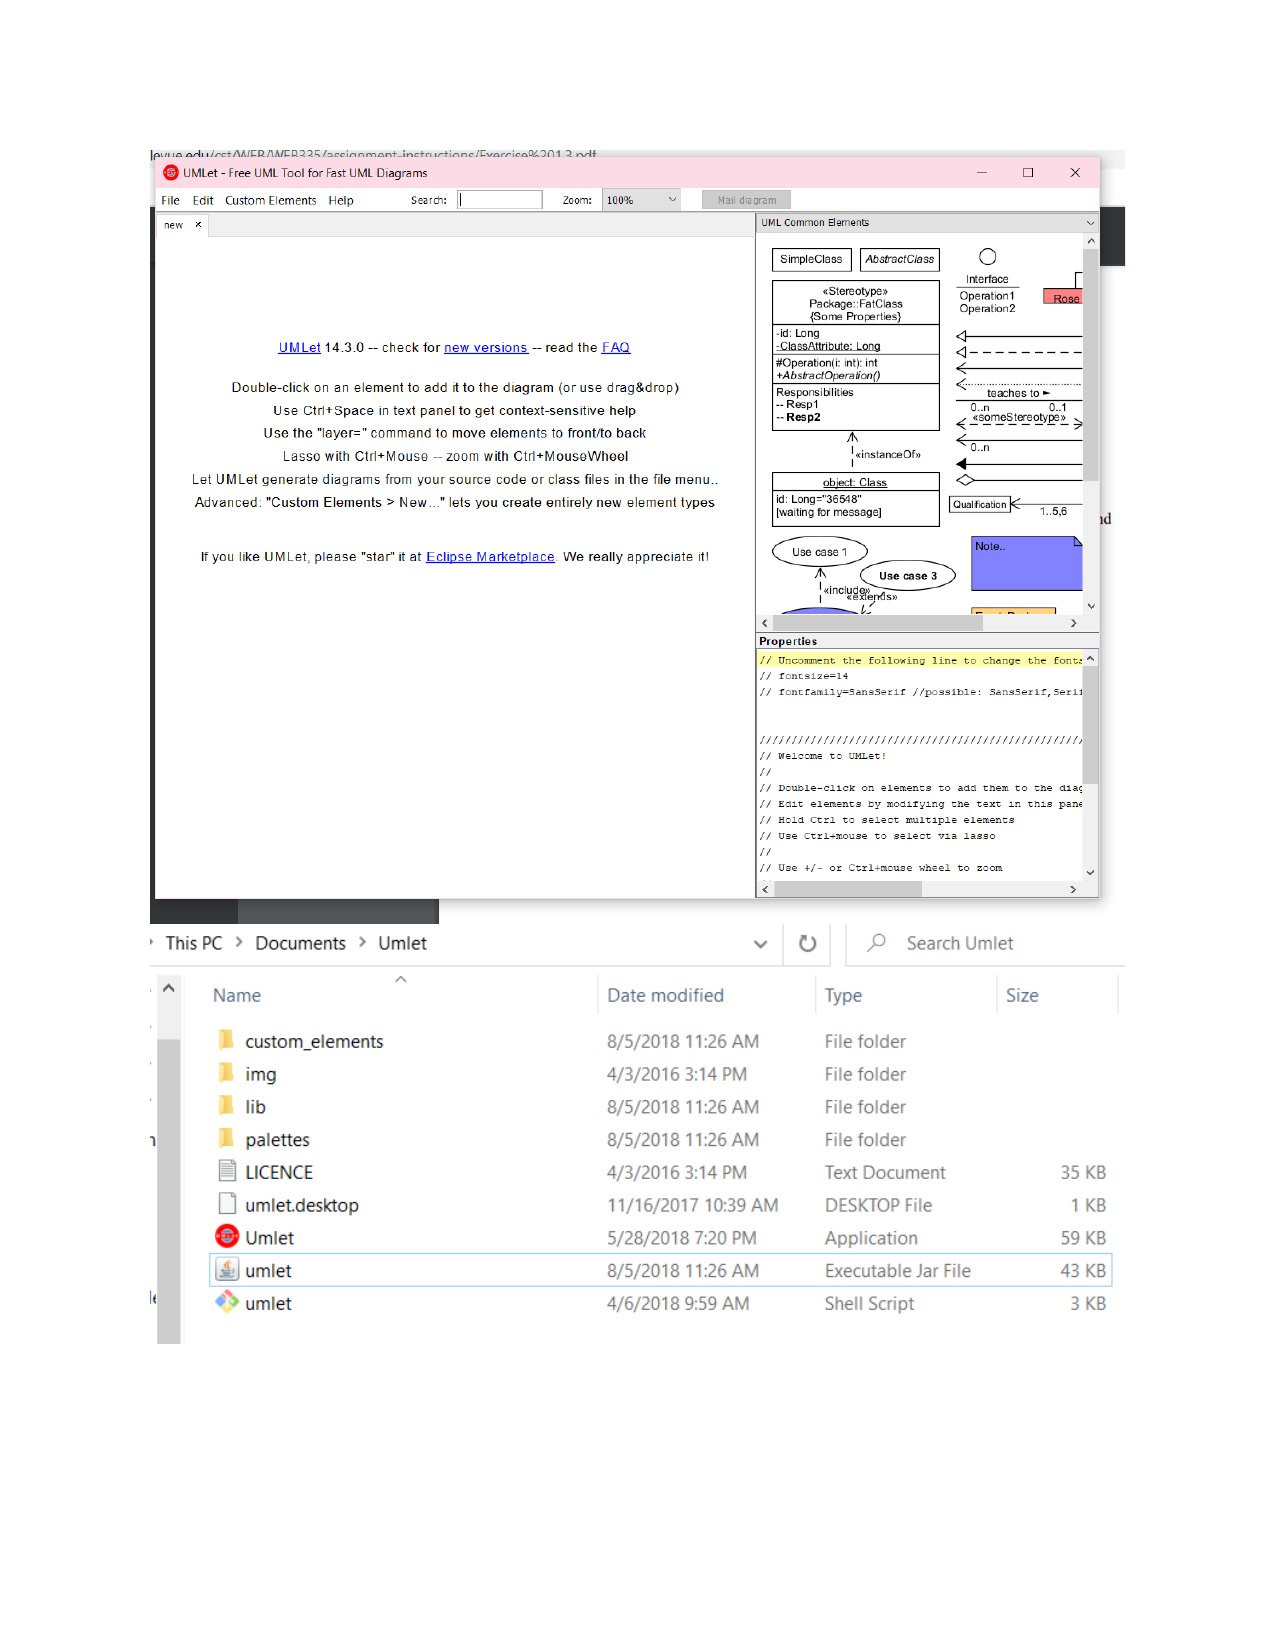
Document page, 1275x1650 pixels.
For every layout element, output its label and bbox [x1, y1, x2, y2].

picture [150, 150, 1125, 1344]
